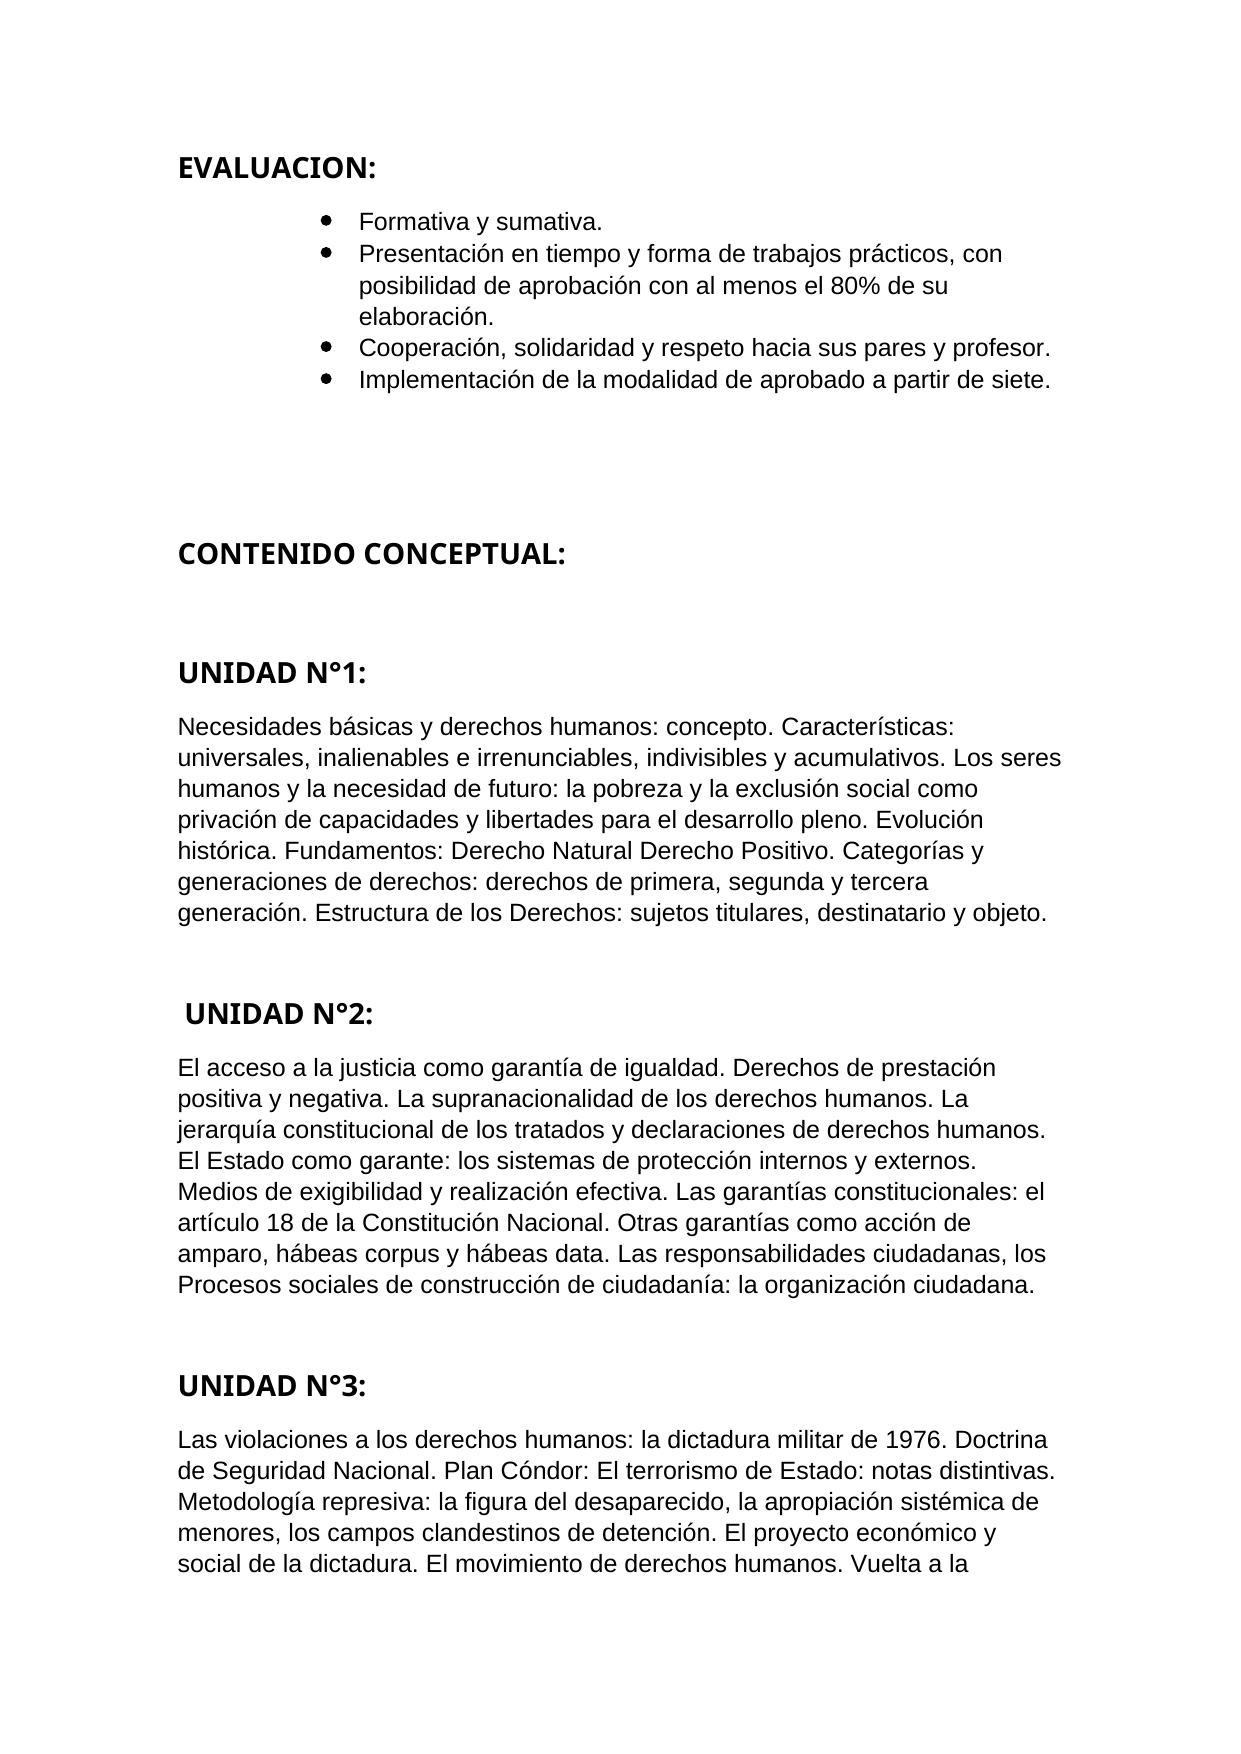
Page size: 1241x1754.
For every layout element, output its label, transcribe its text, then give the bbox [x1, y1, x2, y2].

list Formativa y sumativa. [321, 207, 1063, 237]
list Implementación de la modalidad de aprobado a partir de siete. [321, 365, 1063, 395]
text UNIDAD N°3: [177, 1365, 1063, 1405]
text Necesidades básicas y derechos humanos: concepto. Características: universales, inalienables e irrenunciables, indivisibles y acumulativos. Los seres humanos y la necesidad de futuro: la pobreza y la exclusión social como privación de capacidades y libertades para el desarrollo pleno. Evolución histórica. Fundamentos: Derecho Natural Derecho Positivo. Categorías y generaciones de derechos: derechos de primera, segunda y tercera generación. Estructura de los Derechos: sujetos titulares, destinatario y objeto. [177, 712, 1063, 927]
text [177, 1425, 1063, 1578]
text UNIDAD N°1: [177, 652, 1063, 692]
text El acceso a la justicia como garantía de igualdad. Derechos de prestación positiva y negativa. La supranacionalidad de los derechos humanos. La jerarquía constitucional de los tratados y declaraciones de derechos humanos. El Estado como garante: los sistemas de protección internos y externos. Medios de exigibilidad y realización efectiva. Las garantías constitucionales: el artículo 18 de la Constitución Nacional. Otras garantías como acción de amparo, hábeas corpus y hábeas data. Las responsabilidades ciudadanas, los Procesos sociales de construcción de ciudadanía: la organización ciudadana. [177, 1053, 1063, 1299]
text CONTENIDO CONCEPTUAL: [177, 533, 1063, 573]
list Cooperación, solidaridad y respeto hacia sus pares y profesor. [321, 333, 1063, 363]
list Presentación en tiempo y forma de trabajos prácticos, con posibilidad de aprobación con al menos el 80% de su elaboración. [321, 239, 1063, 331]
text UNIDAD N°2: [177, 993, 1063, 1033]
text EVALUACION: [177, 148, 1063, 187]
